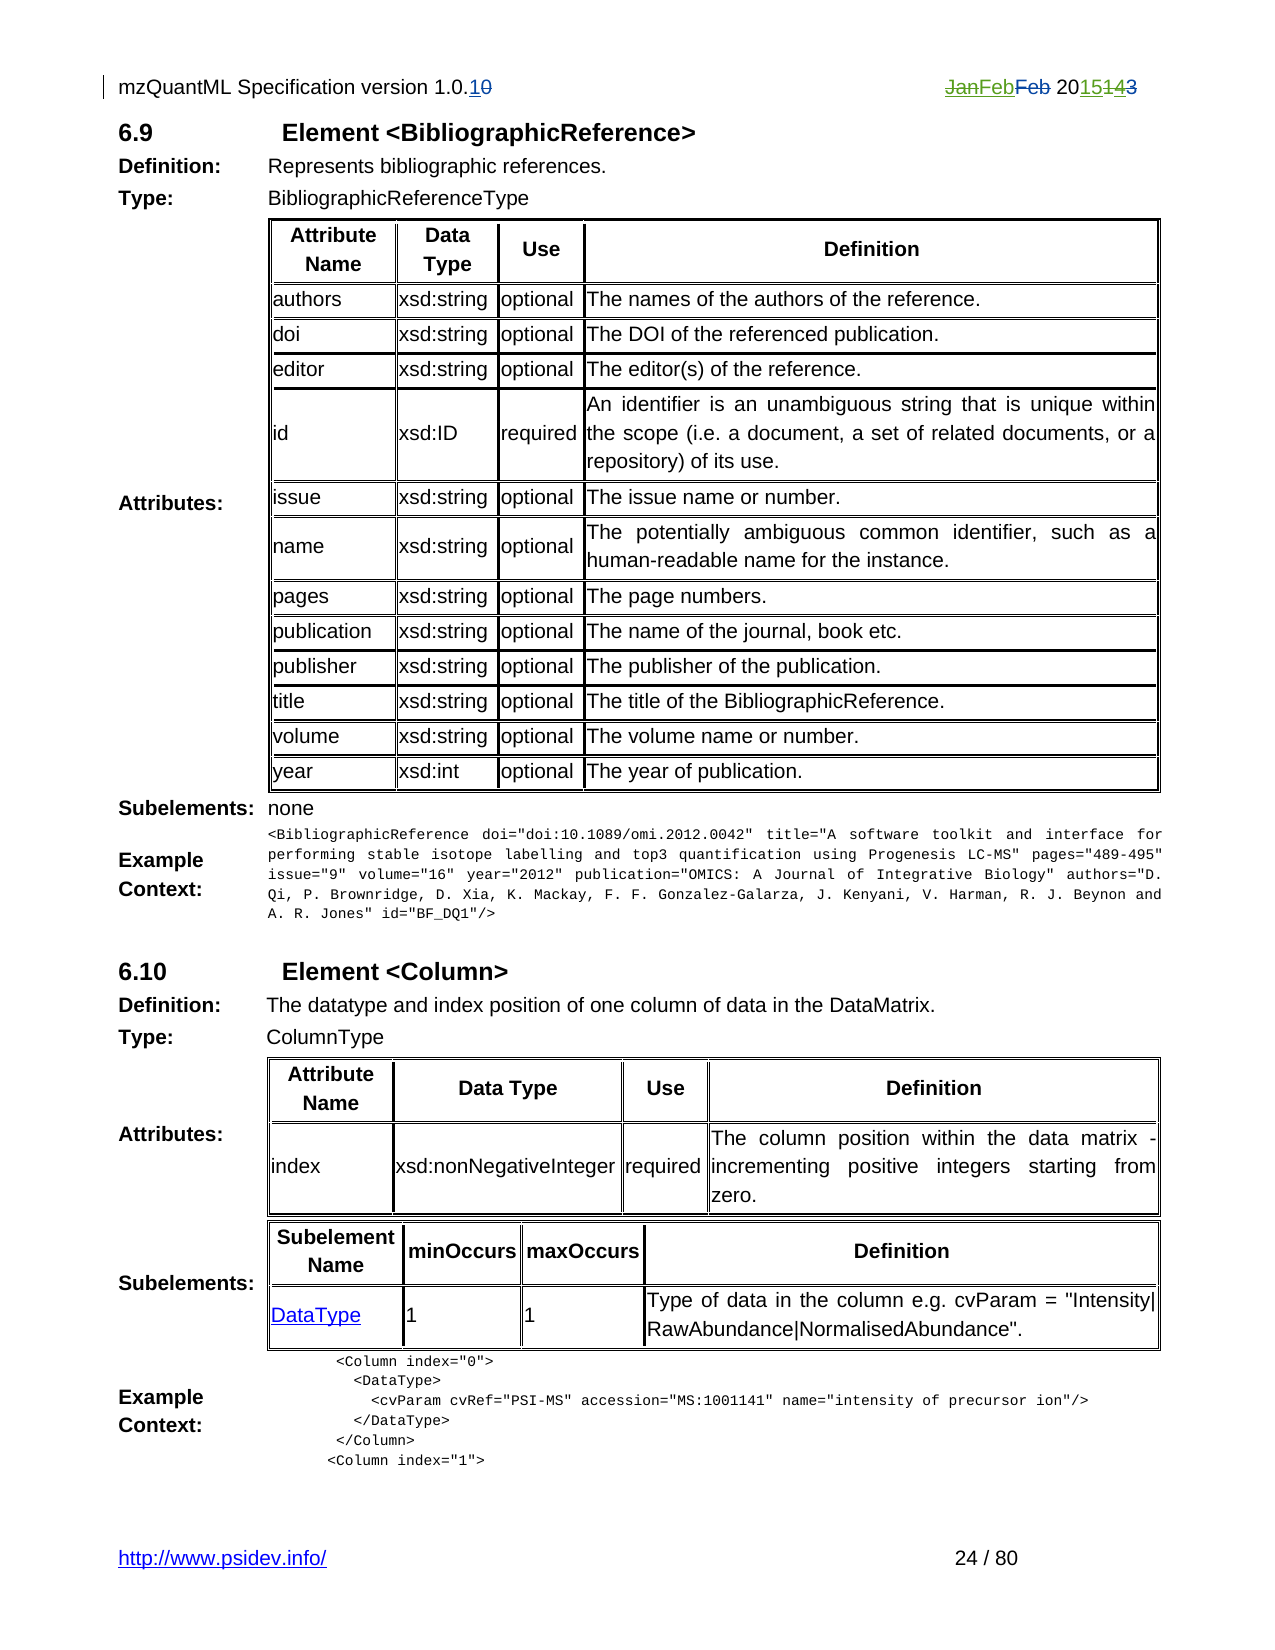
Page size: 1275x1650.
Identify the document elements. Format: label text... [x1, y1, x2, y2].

table_cell <BibliographicReference doi="doi:10.1089/omi.2012.0042" title="A software toolkit and interface for performing stable isotope labelling and top3 quantification using Progenesis LC-MS" pages="489-495" issue="9" volume="16" year="2012" publication="OMICS: A Journal of Integrative Biology" authors="D. Qi, P. Brownridge, D. Xia, K. Mackay, F. F. Gonzalez-Galarza, J. Kenyani, V. Harman, R. J. Beynon and A. R. Jones" id="BF_DQ1"/> [266, 826, 1165, 928]
subtitle Element <BibliographicReference> [118, 118, 1157, 147]
table_cell [264, 1218, 1165, 1352]
table_header Definition: [117, 991, 264, 1023]
table_cell Attributes: [117, 216, 266, 794]
table_cell none [266, 794, 1165, 826]
table_cell BibliographicReferenceType [266, 185, 1165, 216]
subtitle Element <Column> [118, 957, 1157, 986]
table_cell [264, 1055, 1165, 1218]
table_header The datatype and index position of one column of data in the DataMatrix. [264, 991, 1165, 1023]
table_header Definition: [117, 153, 266, 184]
table_cell Subelements: [117, 1218, 264, 1352]
table_cell Example Context: [117, 826, 266, 928]
table_cell Subelements: [117, 794, 266, 826]
table_cell Example Context: [117, 1352, 264, 1474]
table_cell Type: [117, 185, 266, 216]
table_cell <Column index="0"> <DataType> <cvParam cvRef="PSI-MS" accession="MS:1001141" name="intensity of precursor ion"/> </DataType> </Column> <Column index="1"> [264, 1352, 1165, 1474]
table_cell [266, 216, 1165, 794]
table_cell Type: [117, 1023, 264, 1055]
table_header Represents bibliographic references. [266, 153, 1165, 184]
table_cell Attributes: [117, 1055, 264, 1218]
table_cell ColumnType [264, 1023, 1165, 1055]
